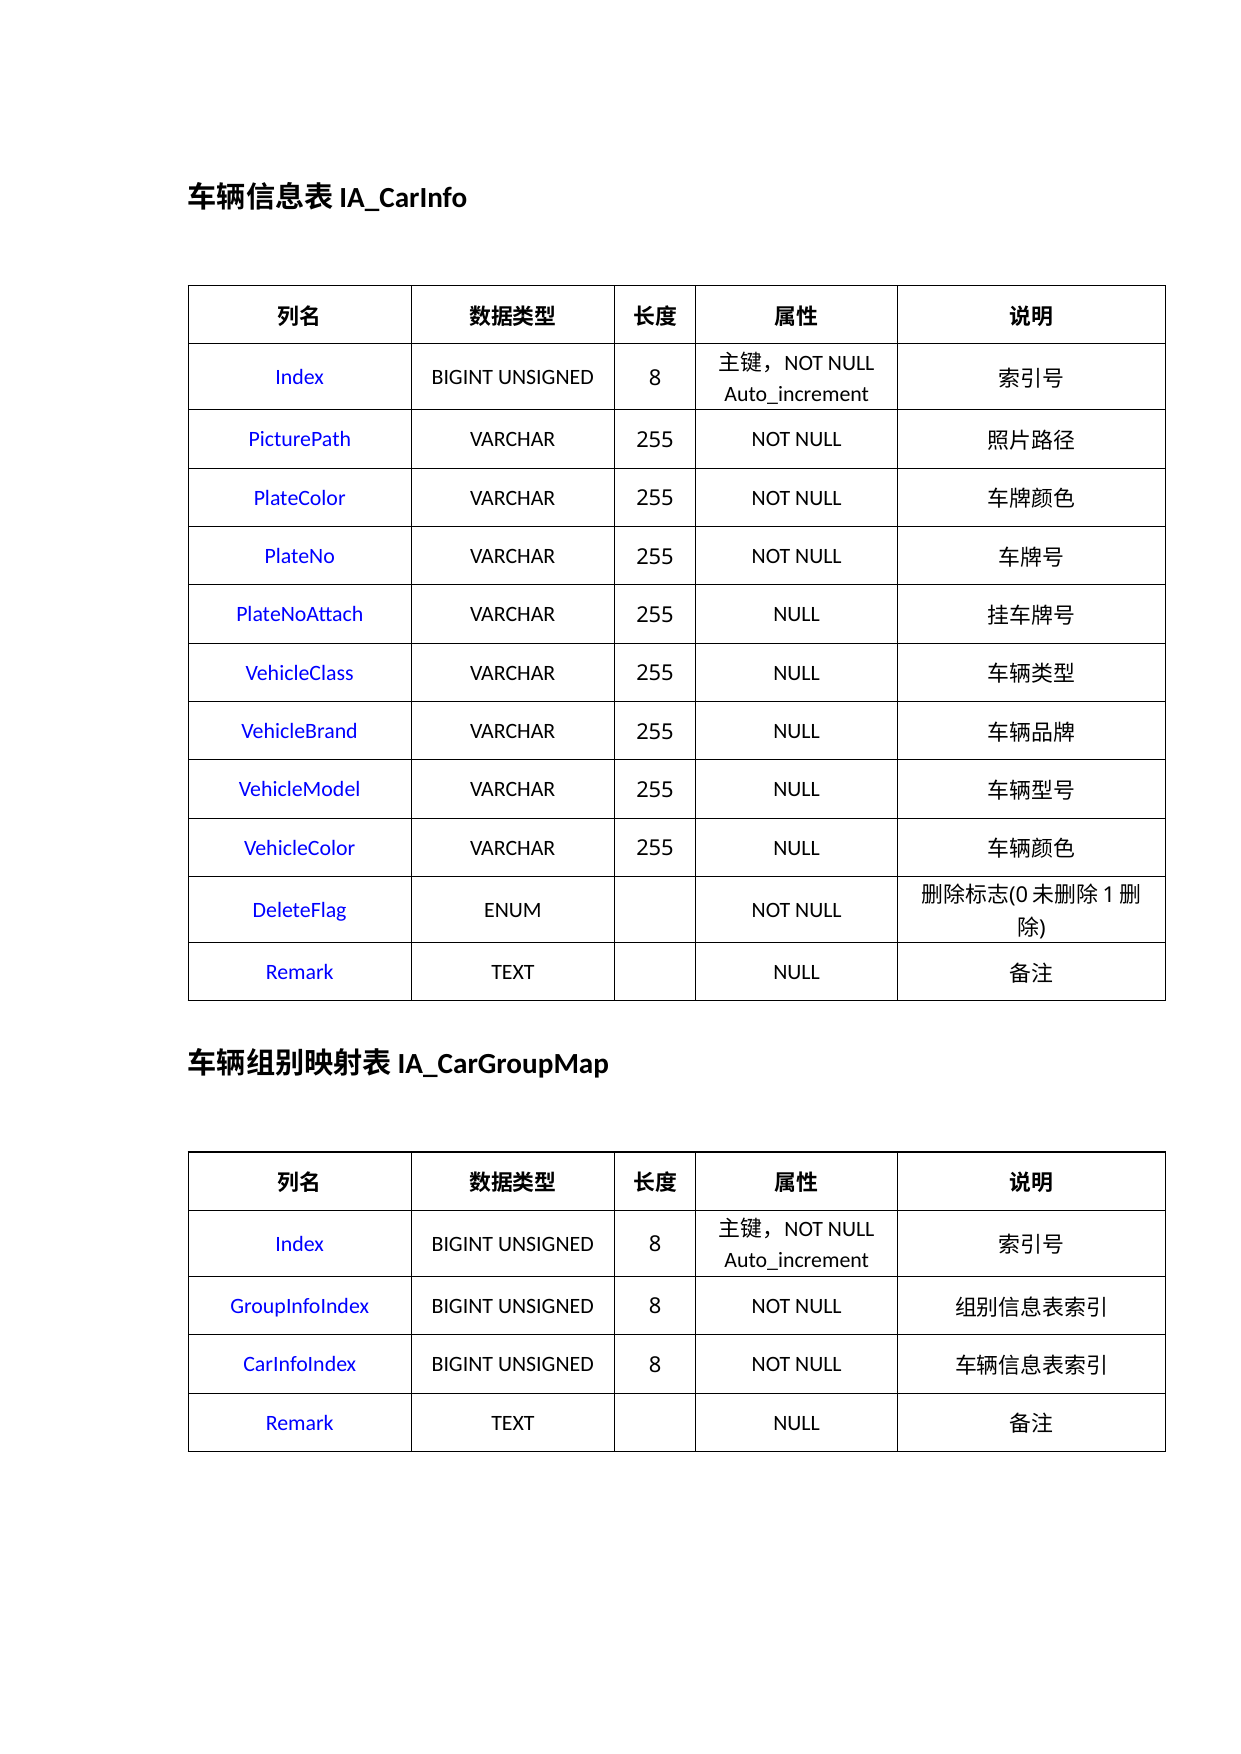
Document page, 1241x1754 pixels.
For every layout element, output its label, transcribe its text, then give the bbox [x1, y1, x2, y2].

table_cell 挂车牌号 [898, 585, 1165, 643]
table_cell Remark [189, 943, 411, 1000]
table_cell BIGINT UNSIGNED [412, 1277, 614, 1334]
table_cell 8 [615, 1277, 695, 1334]
table_cell NULL [696, 585, 897, 643]
table_cell VARCHAR [412, 702, 614, 759]
table_header 长度 [615, 1153, 695, 1210]
table_cell Remark [189, 1394, 411, 1451]
table_cell PlateColor [189, 469, 411, 526]
table_cell 255 [615, 644, 695, 701]
table_cell VehicleBrand [189, 702, 411, 759]
table_cell 255 [615, 585, 695, 643]
table_cell 照片路径 [898, 410, 1165, 468]
table_cell 车辆型号 [898, 760, 1165, 818]
table_cell 车牌颜色 [898, 469, 1165, 526]
table_cell 主键，NOT NULL Auto_increment [696, 344, 897, 409]
table_header 数据类型 [412, 1153, 614, 1210]
table_cell 主键，NOT NULL Auto_increment [696, 1211, 897, 1276]
table_header 说明 [898, 1153, 1165, 1210]
table_cell 索引号 [898, 344, 1165, 409]
table_cell [615, 943, 695, 1000]
table_cell 备注 [898, 1394, 1165, 1451]
table_cell NULL [696, 702, 897, 759]
table_cell 8 [615, 1335, 695, 1392]
table_cell NULL [696, 1394, 897, 1451]
subtitle 车辆组别映射表IA_CarGroupMap [187, 1028, 1053, 1093]
table_cell 255 [615, 527, 695, 584]
table_cell VehicleClass [189, 644, 411, 701]
subtitle 车辆信息表IA_CarInfo [187, 162, 1053, 227]
table_cell NOT NULL [696, 877, 897, 942]
table_cell NOT NULL [696, 1277, 897, 1334]
table_cell 车辆品牌 [898, 702, 1165, 759]
table_cell [615, 1394, 695, 1451]
table_cell VARCHAR [412, 760, 614, 818]
table_cell VARCHAR [412, 410, 614, 468]
table_cell VehicleModel [189, 760, 411, 818]
table_cell 删除标志(0未删除1删除) [898, 877, 1165, 942]
table_cell PlateNoAttach [189, 585, 411, 643]
table_header 数据类型 [412, 286, 614, 343]
table_cell 车辆颜色 [898, 819, 1165, 876]
table_cell 车牌号 [898, 527, 1165, 584]
table_cell BIGINT UNSIGNED [412, 1211, 614, 1276]
table_cell GroupInfoIndex [189, 1277, 411, 1334]
table_cell VARCHAR [412, 644, 614, 701]
table_header 属性 [696, 286, 897, 343]
table_cell NULL [696, 819, 897, 876]
table_cell BIGINT UNSIGNED [412, 344, 614, 409]
table_cell 车辆类型 [898, 644, 1165, 701]
table_cell PicturePath [189, 410, 411, 468]
table_cell VARCHAR [412, 469, 614, 526]
table_cell [615, 877, 695, 942]
table_cell 255 [615, 469, 695, 526]
table_cell 索引号 [898, 1211, 1165, 1276]
table_cell 8 [615, 1211, 695, 1276]
table_cell NOT NULL [696, 469, 897, 526]
table_cell BIGINT UNSIGNED [412, 1335, 614, 1392]
table_cell NOT NULL [696, 410, 897, 468]
table_cell DeleteFlag [189, 877, 411, 942]
table_cell PlateNo [189, 527, 411, 584]
table_cell NULL [696, 943, 897, 1000]
table_cell 车辆信息表索引 [898, 1335, 1165, 1392]
table_cell NOT NULL [696, 527, 897, 584]
table_cell 255 [615, 702, 695, 759]
table_header 长度 [615, 286, 695, 343]
table_header 列名 [189, 1153, 411, 1210]
table_header 说明 [898, 286, 1165, 343]
table_cell Index [189, 344, 411, 409]
table_cell 255 [615, 760, 695, 818]
table_header 列名 [189, 286, 411, 343]
table_cell 255 [615, 410, 695, 468]
table_cell 组别信息表索引 [898, 1277, 1165, 1334]
table_cell 8 [615, 344, 695, 409]
table_cell 备注 [898, 943, 1165, 1000]
table_cell VehicleColor [189, 819, 411, 876]
table_cell CarInfoIndex [189, 1335, 411, 1392]
table_cell NULL [696, 644, 897, 701]
table_cell 255 [615, 819, 695, 876]
table_cell VARCHAR [412, 819, 614, 876]
table_header 属性 [696, 1153, 897, 1210]
table_cell NOT NULL [696, 1335, 897, 1392]
table_cell VARCHAR [412, 585, 614, 643]
table_cell VARCHAR [412, 527, 614, 584]
table_cell TEXT [412, 943, 614, 1000]
table_cell Index [189, 1211, 411, 1276]
table_cell ENUM [412, 877, 614, 942]
table_cell NULL [696, 760, 897, 818]
table_cell TEXT [412, 1394, 614, 1451]
